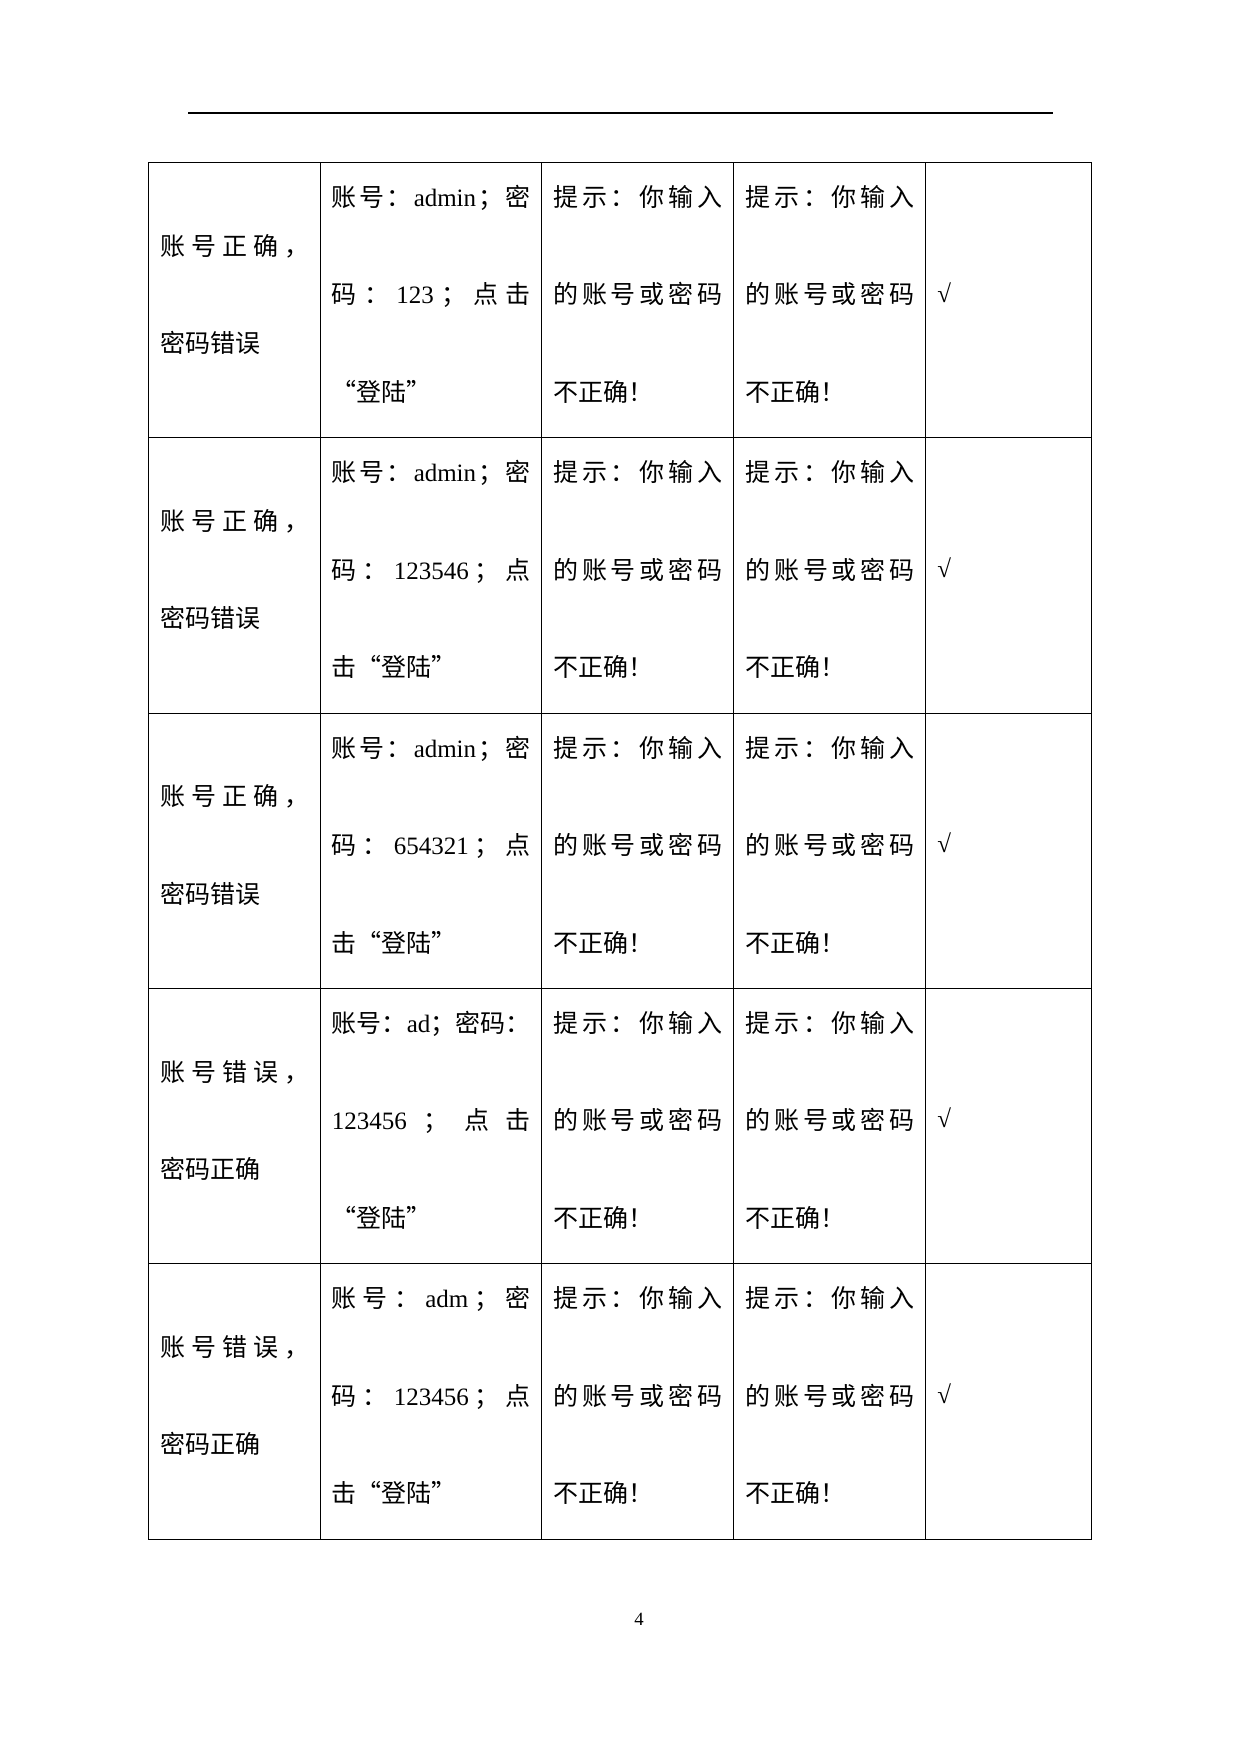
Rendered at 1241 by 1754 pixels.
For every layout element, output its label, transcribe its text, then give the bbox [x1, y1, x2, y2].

table_cell 账号错误，密码正确 [149, 989, 320, 1263]
table_cell 提示：你输入的账号或密码不正确！ [734, 163, 925, 437]
table_cell 提示：你输入的账号或密码不正确！ [734, 714, 925, 988]
table_cell 提示：你输入的账号或密码不正确！ [734, 438, 925, 713]
table_cell 账号：admin；密码：123546；点击“登陆” [321, 438, 541, 713]
table_cell 账号正确，密码错误 [149, 163, 320, 437]
table_cell √ [926, 714, 1091, 988]
table_cell 账号正确，密码错误 [149, 714, 320, 988]
table_cell 账号：admin；密码：123；点击“登陆” [321, 163, 541, 437]
table_cell 提示：你输入的账号或密码不正确！ [542, 438, 733, 713]
table_cell √ [926, 163, 1091, 437]
table_cell √ [926, 438, 1091, 713]
table_cell 提示：你输入的账号或密码不正确！ [734, 989, 925, 1263]
table_cell 账号：admin；密码：654321；点击“登陆” [321, 714, 541, 988]
table_cell 账号正确，密码错误 [149, 438, 320, 713]
table_cell √ [926, 1264, 1091, 1538]
table_cell 账号：ad；密码：123456；点击“登陆” [321, 989, 541, 1263]
table_cell 提示：你输入的账号或密码不正确！ [542, 989, 733, 1263]
table_cell 提示：你输入的账号或密码不正确！ [734, 1264, 925, 1538]
table_cell √ [926, 989, 1091, 1263]
table_cell 提示：你输入的账号或密码不正确！ [542, 714, 733, 988]
table_cell 提示：你输入的账号或密码不正确！ [542, 163, 733, 437]
table_cell 账号：adm；密码：123456；点击“登陆” [321, 1264, 541, 1538]
table_cell 账号错误，密码正确 [149, 1264, 320, 1538]
table_cell 提示：你输入的账号或密码不正确！ [542, 1264, 733, 1538]
